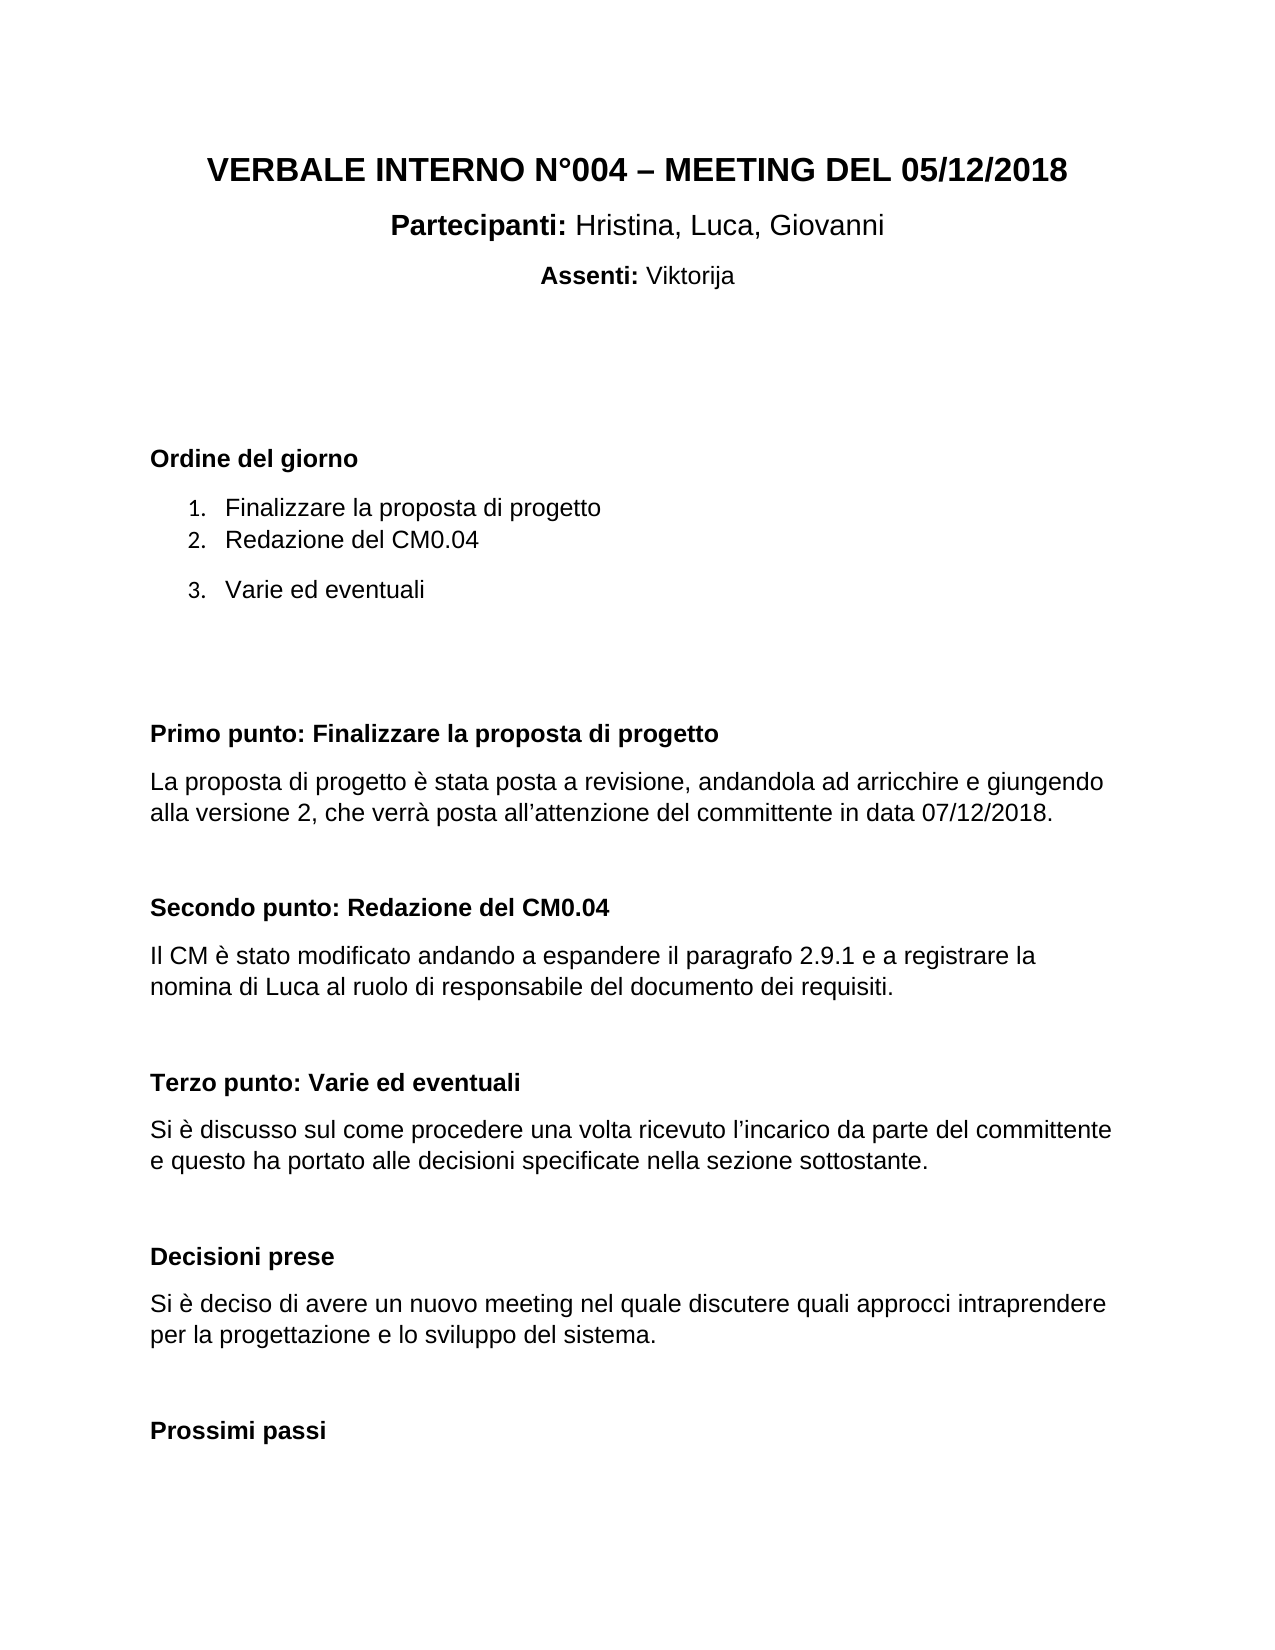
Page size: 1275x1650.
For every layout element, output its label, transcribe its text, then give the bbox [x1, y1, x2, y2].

text Si è discusso sul come procedere una volta ricevuto l’incarico da parte del committente e questo ha portato alle decisioni specificate nella sezione sottostante. [150, 1115, 1125, 1175]
text Ordine del giorno [150, 444, 1125, 473]
text Il CM è stato modificato andando a espandere il paragrafo 2.9.1 e a registrare la nomina di Luca al ruolo di responsabile del documento dei requisiti. [150, 941, 1125, 1001]
text Prossimi passi [150, 1416, 1125, 1444]
list Finalizzare la proposta di progetto [187, 492, 1125, 522]
text VERBALE INTERNO N°004 – MEETING DEL 05/12/2018 [150, 150, 1125, 188]
text Partecipanti: Hristina, Luca, Giovanni [150, 208, 1125, 242]
list Varie ed eventuali [187, 574, 1125, 605]
list Redazione del CM0.04 [187, 524, 1125, 555]
text Decisioni prese [150, 1242, 1125, 1270]
text Si è deciso di avere un nuovo meeting nel quale discutere quali approcci intraprendere per la progettazione e lo sviluppo del sistema. [150, 1289, 1125, 1349]
text Terzo punto: Varie ed eventuali [150, 1067, 1125, 1096]
text Assenti: Viktorija [150, 261, 1125, 290]
text Primo punto: Finalizzare la proposta di progetto [150, 719, 1125, 748]
text La proposta di progetto è stata posta a revisione, andandola ad arricchire e giungendo alla versione 2, che verrà posta all’attenzione del committente in data 07/12/2018. [150, 767, 1125, 827]
text Secondo punto: Redazione del CM0.04 [150, 893, 1125, 922]
